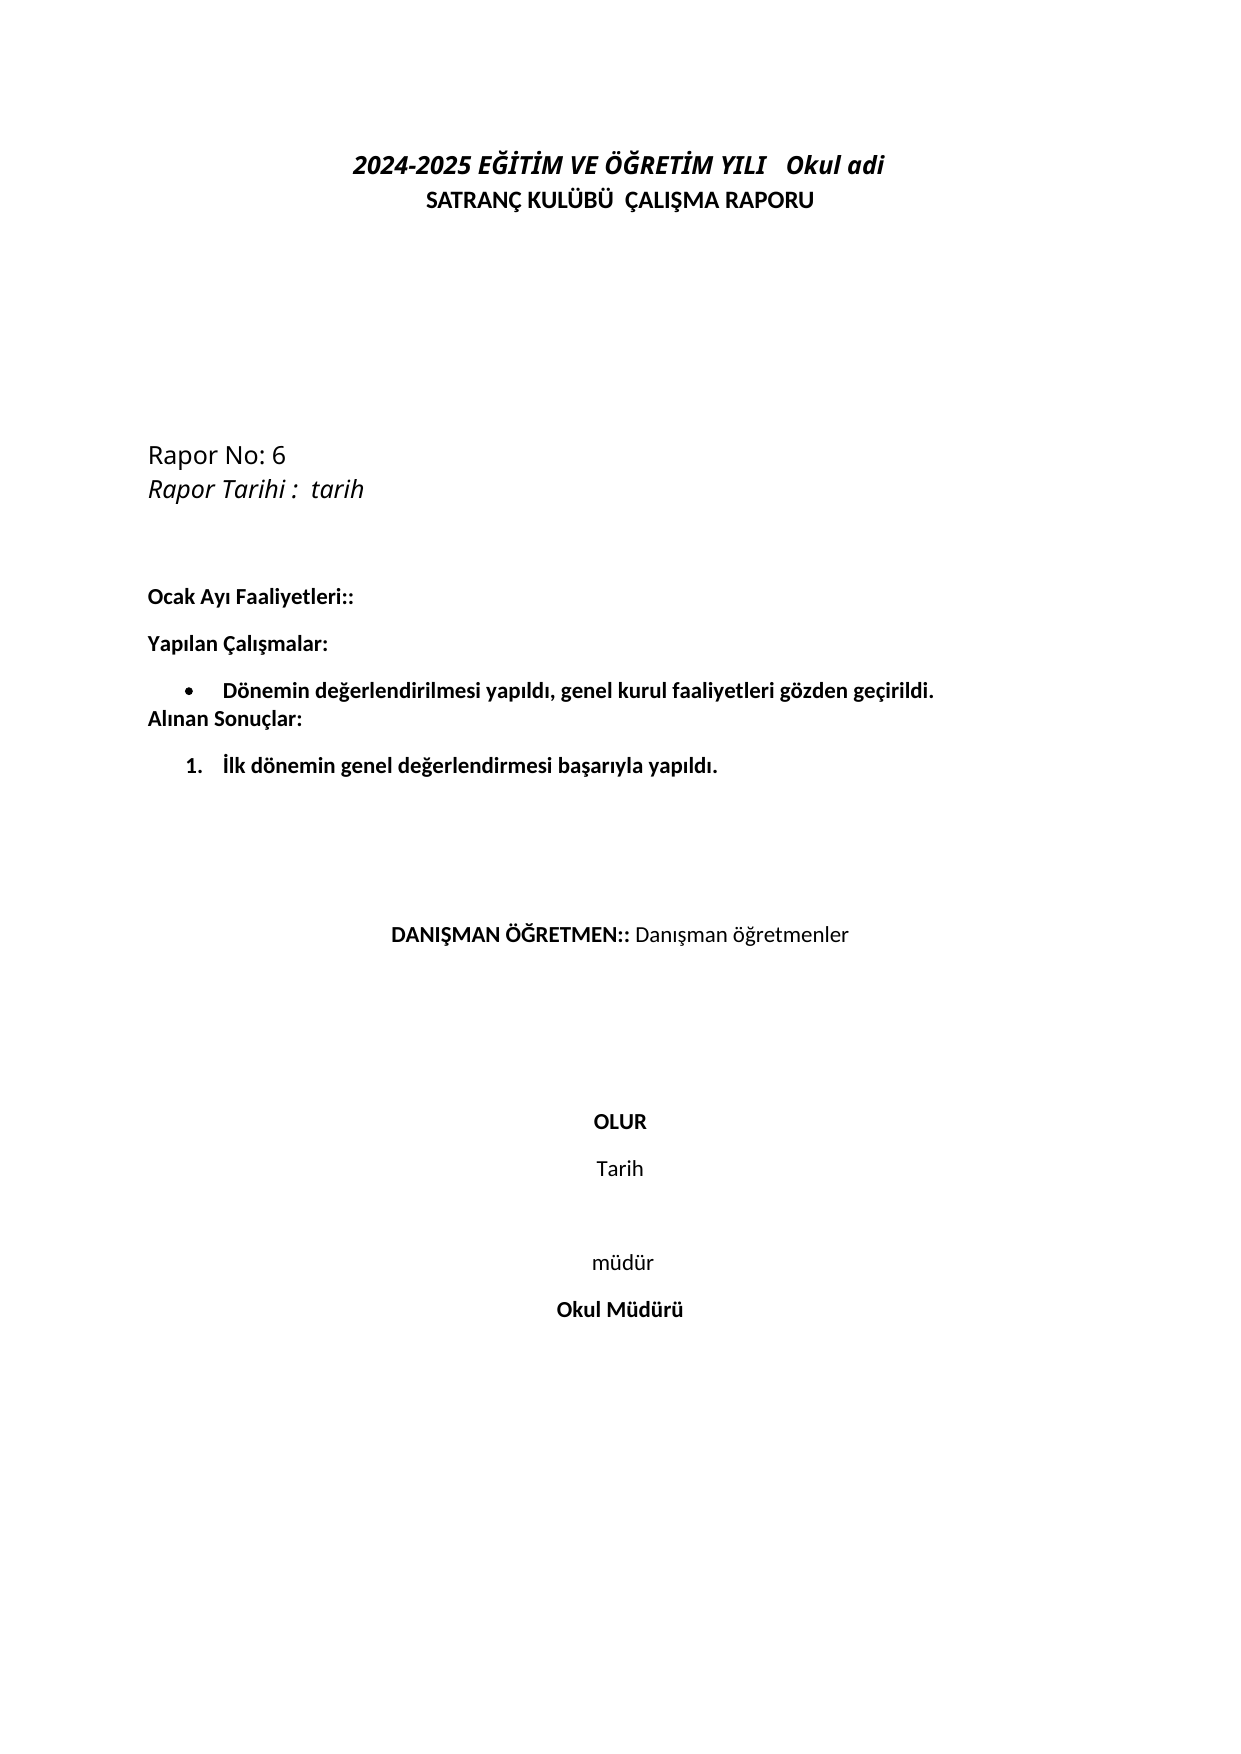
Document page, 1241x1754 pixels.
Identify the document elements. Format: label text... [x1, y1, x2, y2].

text DANIŞMAN ÖĞRETMEN:: [148, 920, 1093, 948]
list İlk dönemin genel değerlendirmesi başarıyla yapıldı. [185, 751, 1093, 779]
list Dönemin değerlendirilmesi yapıldı, genel kurul faaliyetleri gözden geçirildi. [185, 676, 1093, 704]
text 2024-2025 EĞİTİM VE ÖĞRETİM YILI SATRANÇ KULÜBÜ ÇALIŞMA RAPORU [148, 148, 1093, 216]
text Yapılan Çalışmalar: [148, 629, 1093, 657]
text Rapor No: 6 Rapor Tarihi : [148, 403, 1093, 505]
text Alınan Sonuçlar: [148, 704, 1093, 732]
text Ocak Ayı Faaliyetleri:: [148, 582, 1093, 611]
text Okul Müdürü [148, 1295, 1093, 1323]
text OLUR [148, 1107, 1093, 1135]
